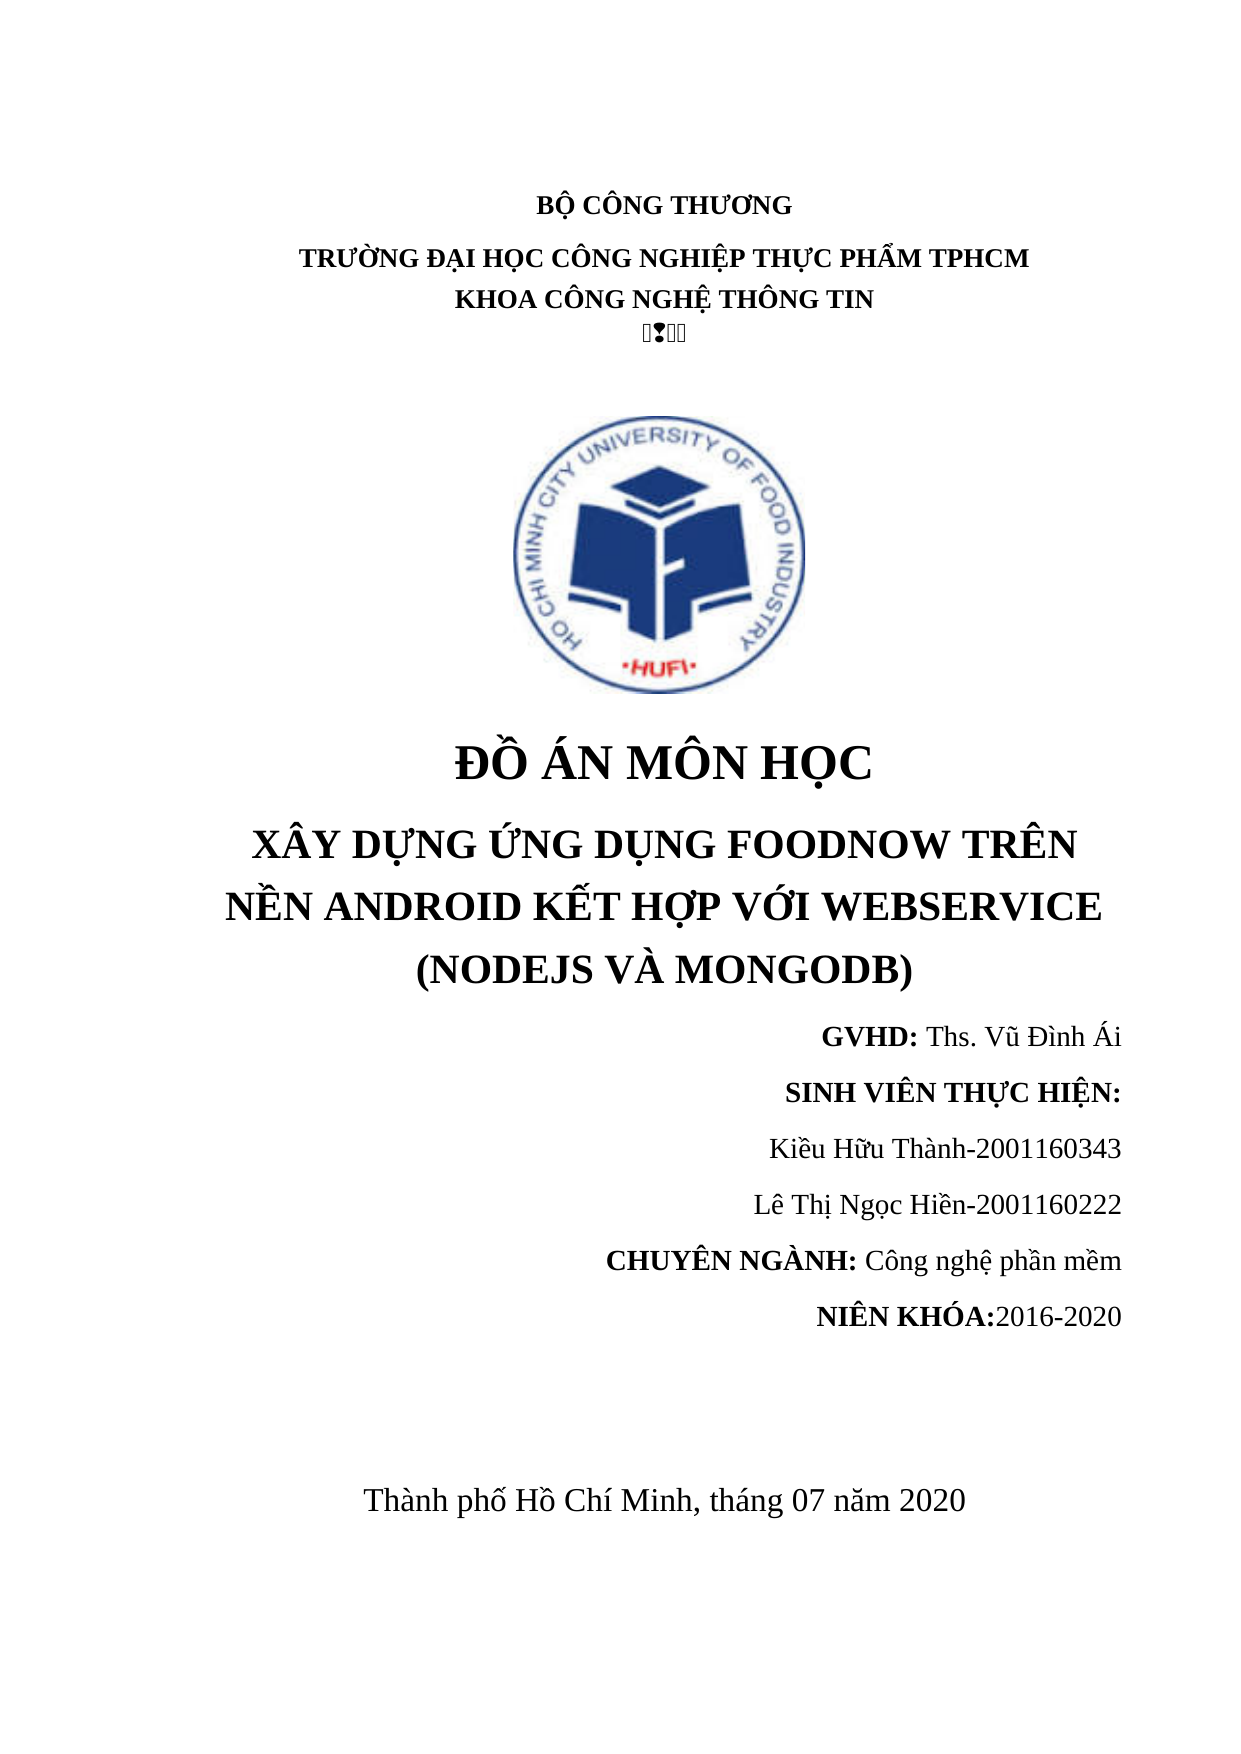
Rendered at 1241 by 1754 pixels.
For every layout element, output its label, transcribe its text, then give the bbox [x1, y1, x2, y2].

text Lê Thị Ngọc Hiền-2001160222 [207, 1187, 1122, 1221]
text Thành phố Hồ Chí Minh, tháng 07 năm 2020 [207, 1480, 1122, 1518]
text NIÊN KHÓA:2016-2020 [207, 1299, 1122, 1333]
text BỘ CÔNG THƯƠNG [207, 189, 1122, 221]
text TRƯỜNG ĐẠI HỌC CÔNG NGHIỆP THỰC PHẨM TPHCM [207, 242, 1122, 273]
text ĐỒ ÁN MÔN HỌC [207, 421, 1122, 790]
text Kiều Hữu Thành-2001160343 [207, 1131, 1122, 1164]
text KHOA CÔNG NGHỆ THÔNG TIN [207, 283, 1122, 314]
picture [513, 416, 806, 694]
text XÂY DỰNG ỨNG DỤNG FOODNOW TRÊN NỀN ANDROID KẾT HỢP VỚI WEBSERVICE (NODEJS VÀ MONGODB) [207, 819, 1122, 992]
text CHUYÊN NGÀNH: Công nghệ phần mềm [207, 1243, 1122, 1277]
text GVHD: Ths. Vũ Đình Ái [207, 1019, 1122, 1052]
text SINH VIÊN THỰC HIỆN: [207, 1075, 1122, 1108]
